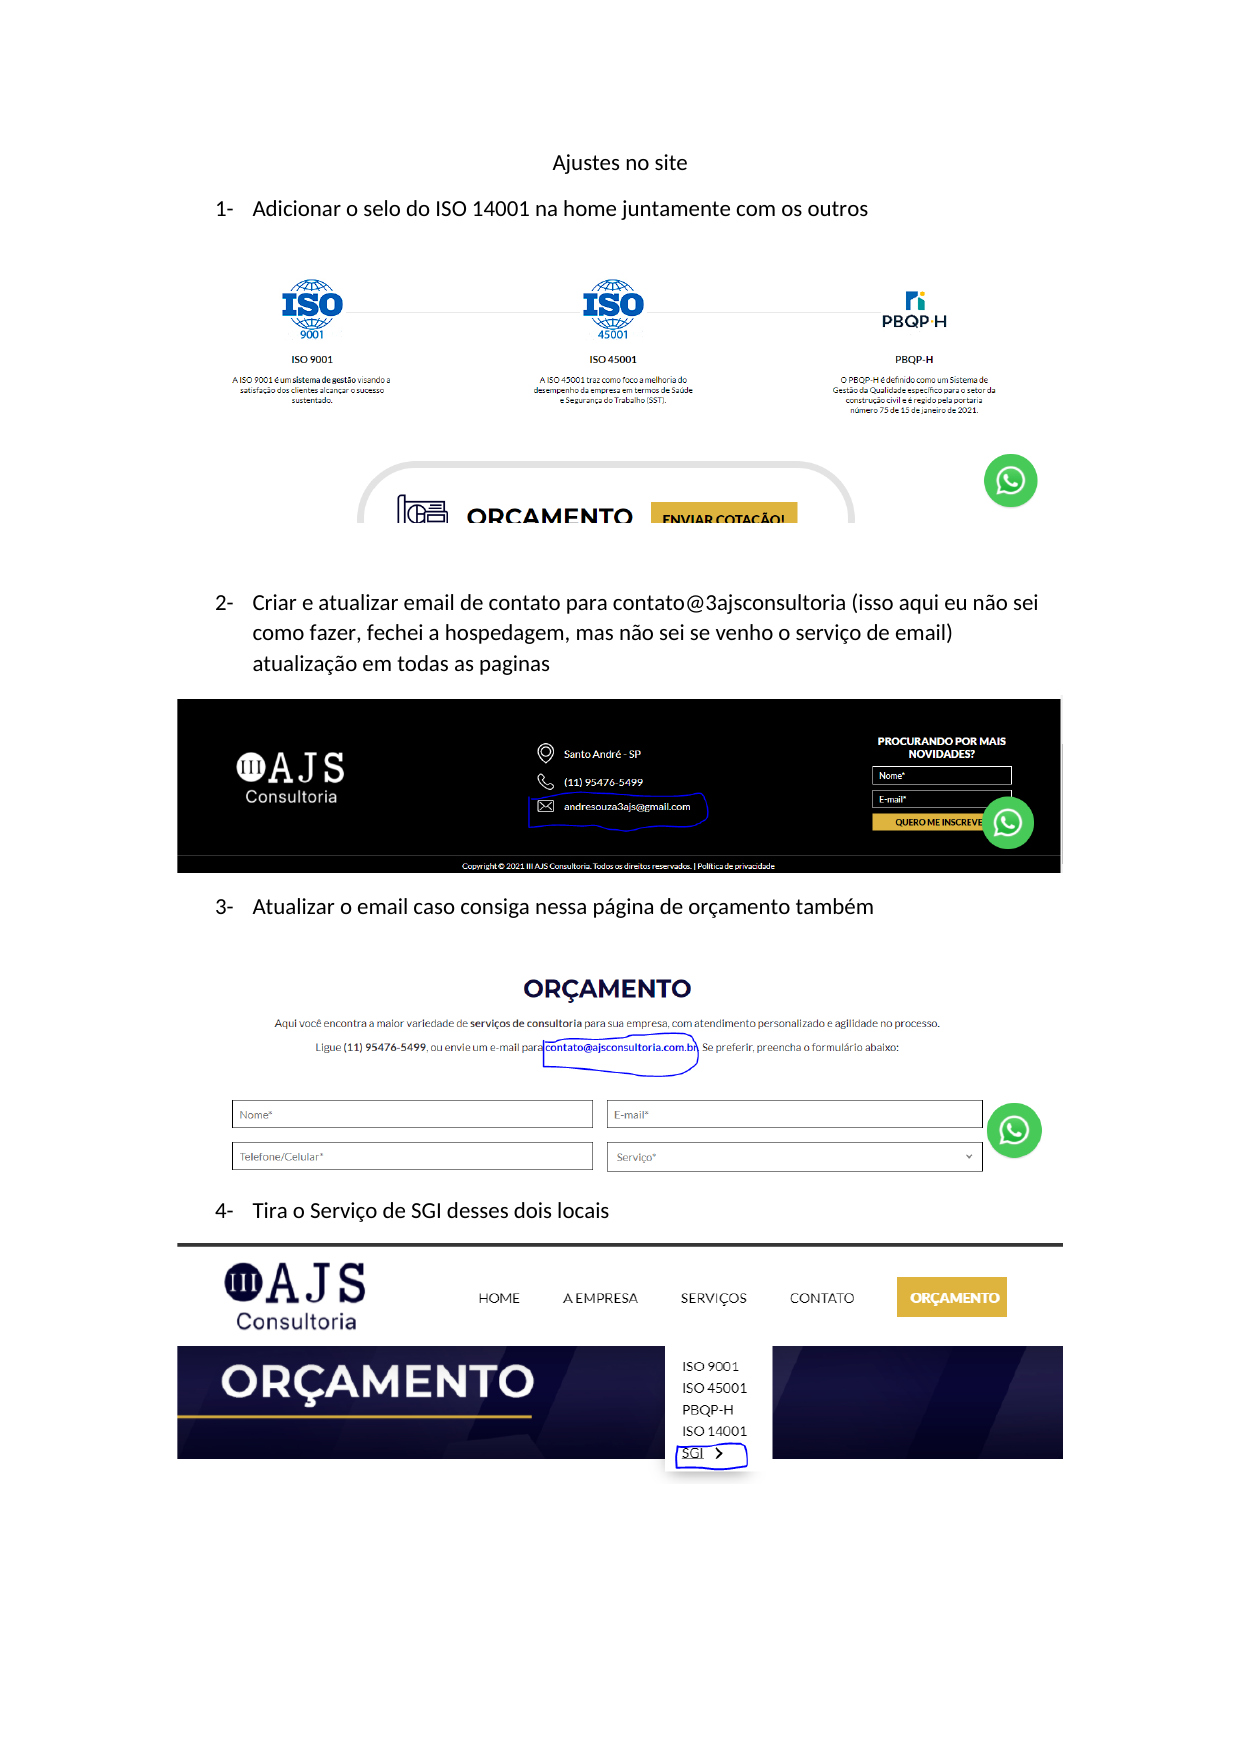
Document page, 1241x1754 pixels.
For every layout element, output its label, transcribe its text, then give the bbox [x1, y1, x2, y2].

list Adicionar o selo do ISO 14001 na home juntamente com os outros [215, 194, 1063, 222]
picture [177, 938, 1063, 1178]
list Atualizar o email caso consiga nessa página de orçamento também [215, 892, 1063, 920]
text Ajustes no site [177, 148, 1063, 176]
list Tira o Serviço de SGI desses dois locais [215, 1196, 1063, 1224]
picture [177, 1243, 1063, 1484]
picture [177, 241, 1063, 523]
picture [177, 695, 1063, 873]
list Criar e atualizar email de contato para contato@3ajsconsultoria (isso aqui eu não sei como fazer, fechei a hospedagem, mas não sei se venho o serviço de email) atualização em todas as paginas [215, 588, 1063, 677]
